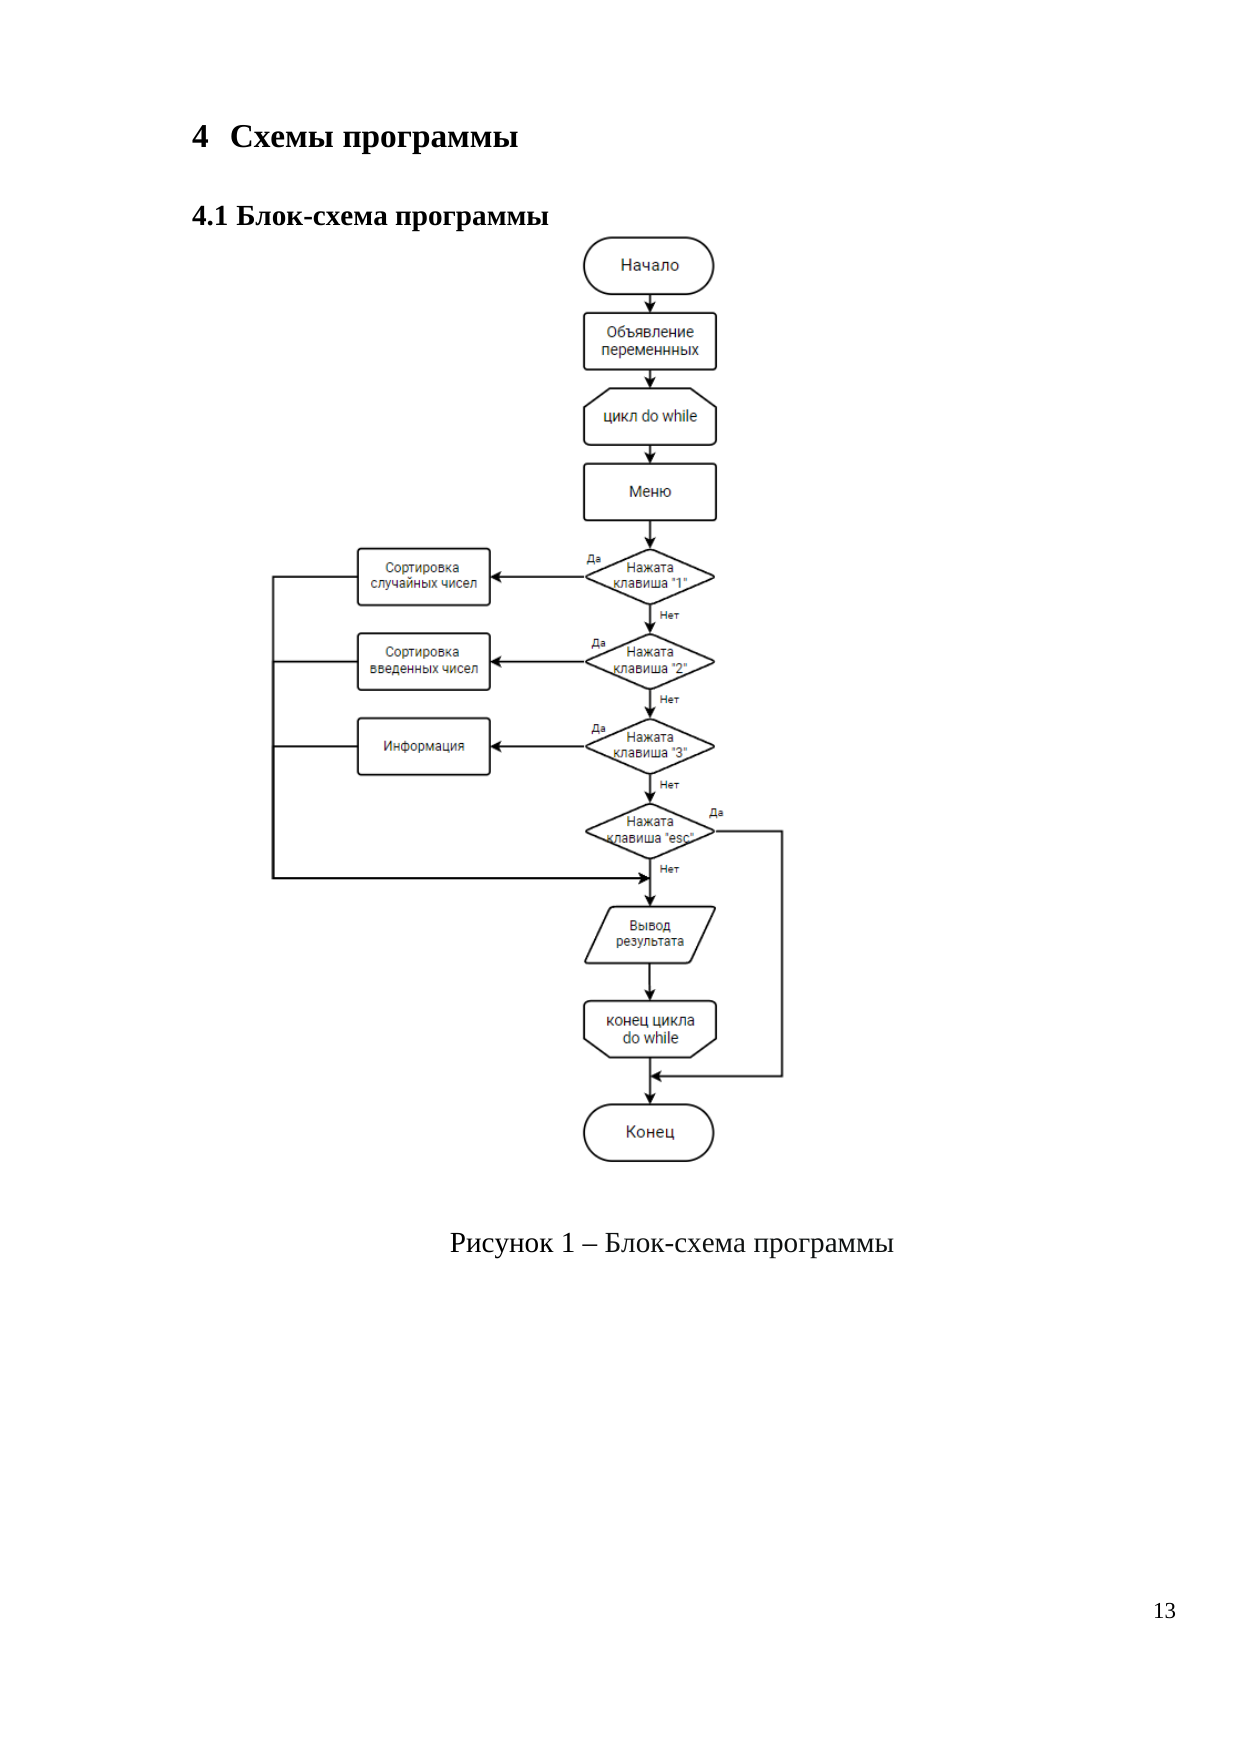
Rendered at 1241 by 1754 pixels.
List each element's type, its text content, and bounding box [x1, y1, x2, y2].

subtitle Схемы программы [192, 116, 1176, 154]
picture [206, 232, 1043, 1172]
text Рисунок 1 – Блок-схема программы [449, 1225, 1176, 1258]
subtitle Блок-схема программы [192, 198, 1176, 232]
